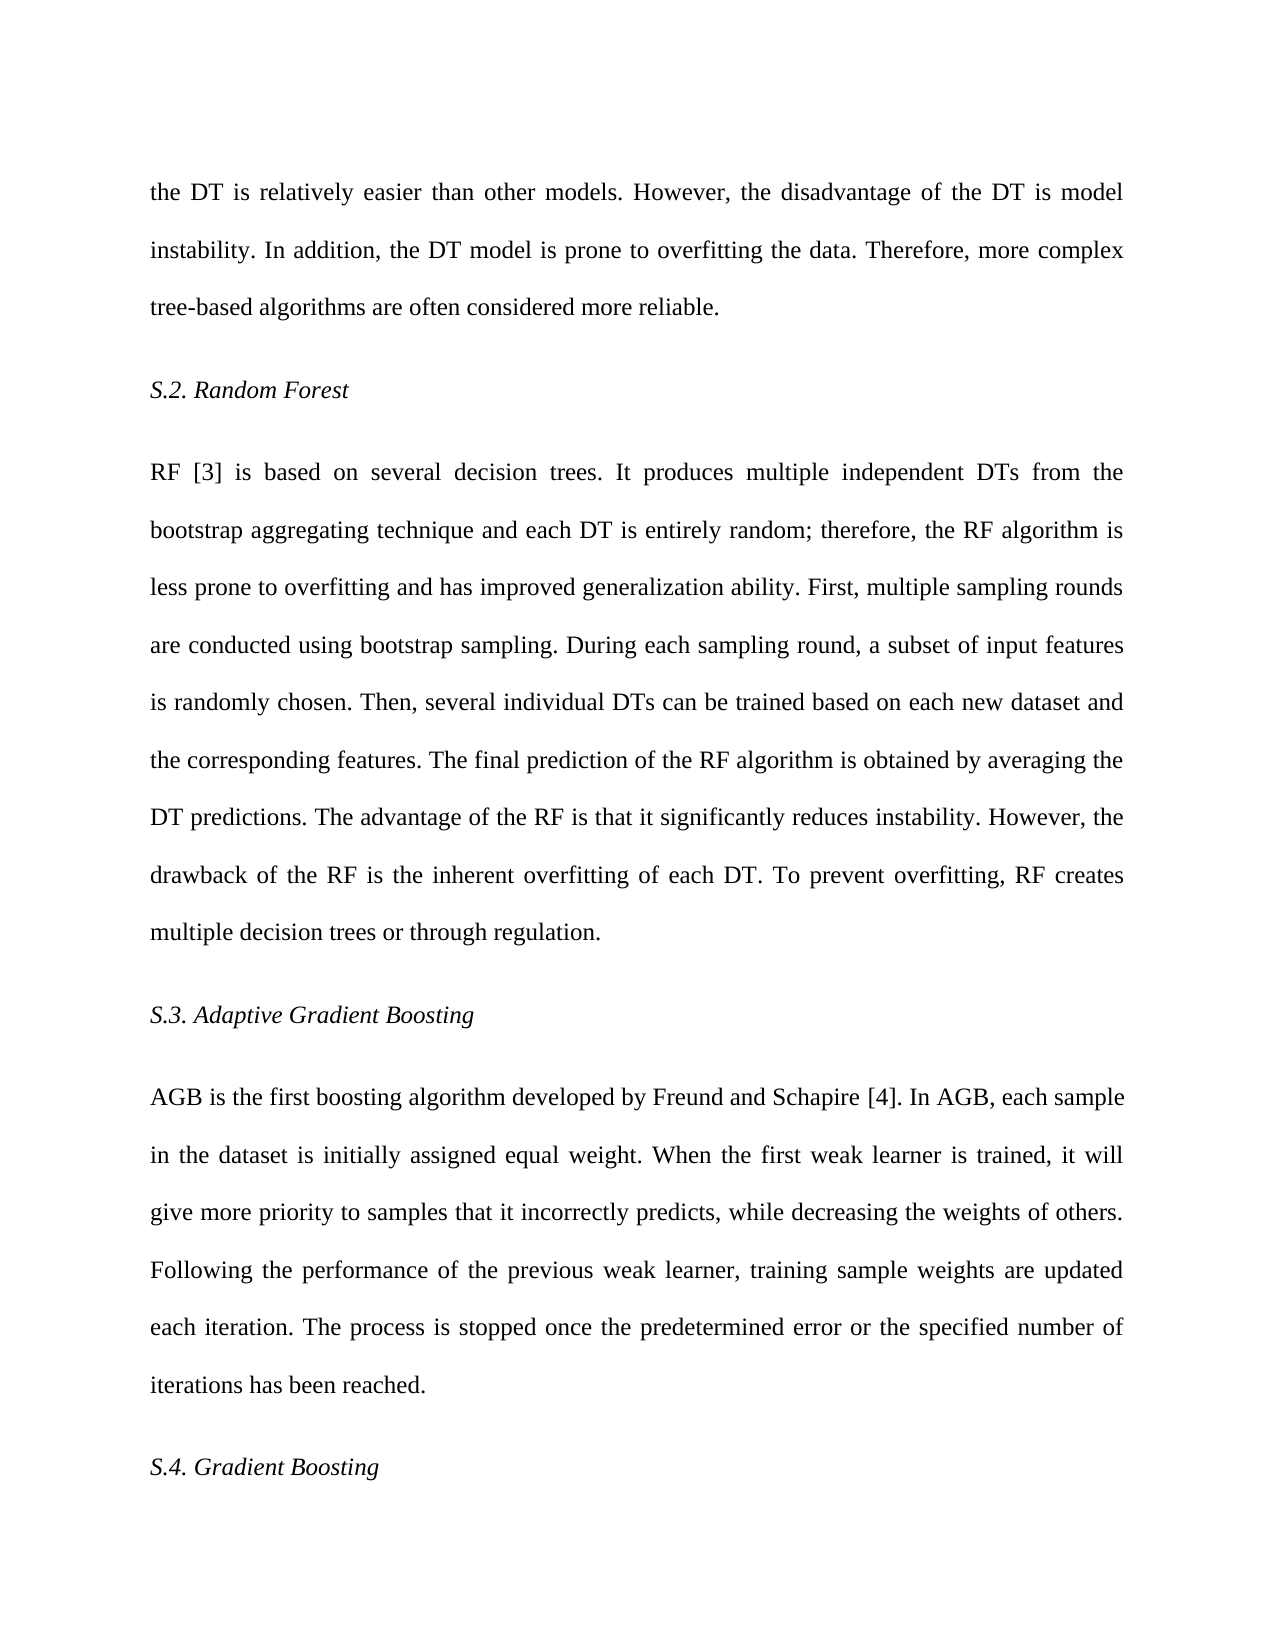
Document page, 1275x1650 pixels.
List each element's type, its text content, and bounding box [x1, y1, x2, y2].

text S.3. Adaptive Gradient Boosting [150, 1000, 1125, 1028]
text RF [3] is based on several decision trees. It produces multiple independent DTs from the bootstrap aggregating technique and each DT is entirely random; therefore, the RF algorithm is less prone to overfitting and has improved generalization ability. First, multiple sampling rounds are conducted using bootstrap sampling. During each sampling round, a subset of input features is randomly chosen. Then, several individual DTs can be trained based on each new dataset and the corresponding features. The final prediction of the RF algorithm is obtained by averaging the DT predictions. The advantage of the RF is that it significantly reduces instability. However, the drawback of the RF is the inherent overfitting of each DT. To prevent overfitting, RF creates multiple decision trees or through regulation. [150, 457, 1125, 946]
text S.2. Random Forest [150, 375, 1125, 403]
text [150, 177, 1125, 321]
text S.4. Gradient Boosting [150, 1452, 1125, 1481]
text AGB is the first boosting algorithm developed by Freund and Schapire [4]. In AGB, each sample in the dataset is initially assigned equal weight. When the first weak learner is trained, it will give more priority to samples that it incorrectly predicts, while decreasing the weights of others. Following the performance of the previous weak learner, training sample weights are updated each iteration. The process is stopped once the predetermined error or the specified number of iterations has been reached. [150, 1082, 1125, 1398]
